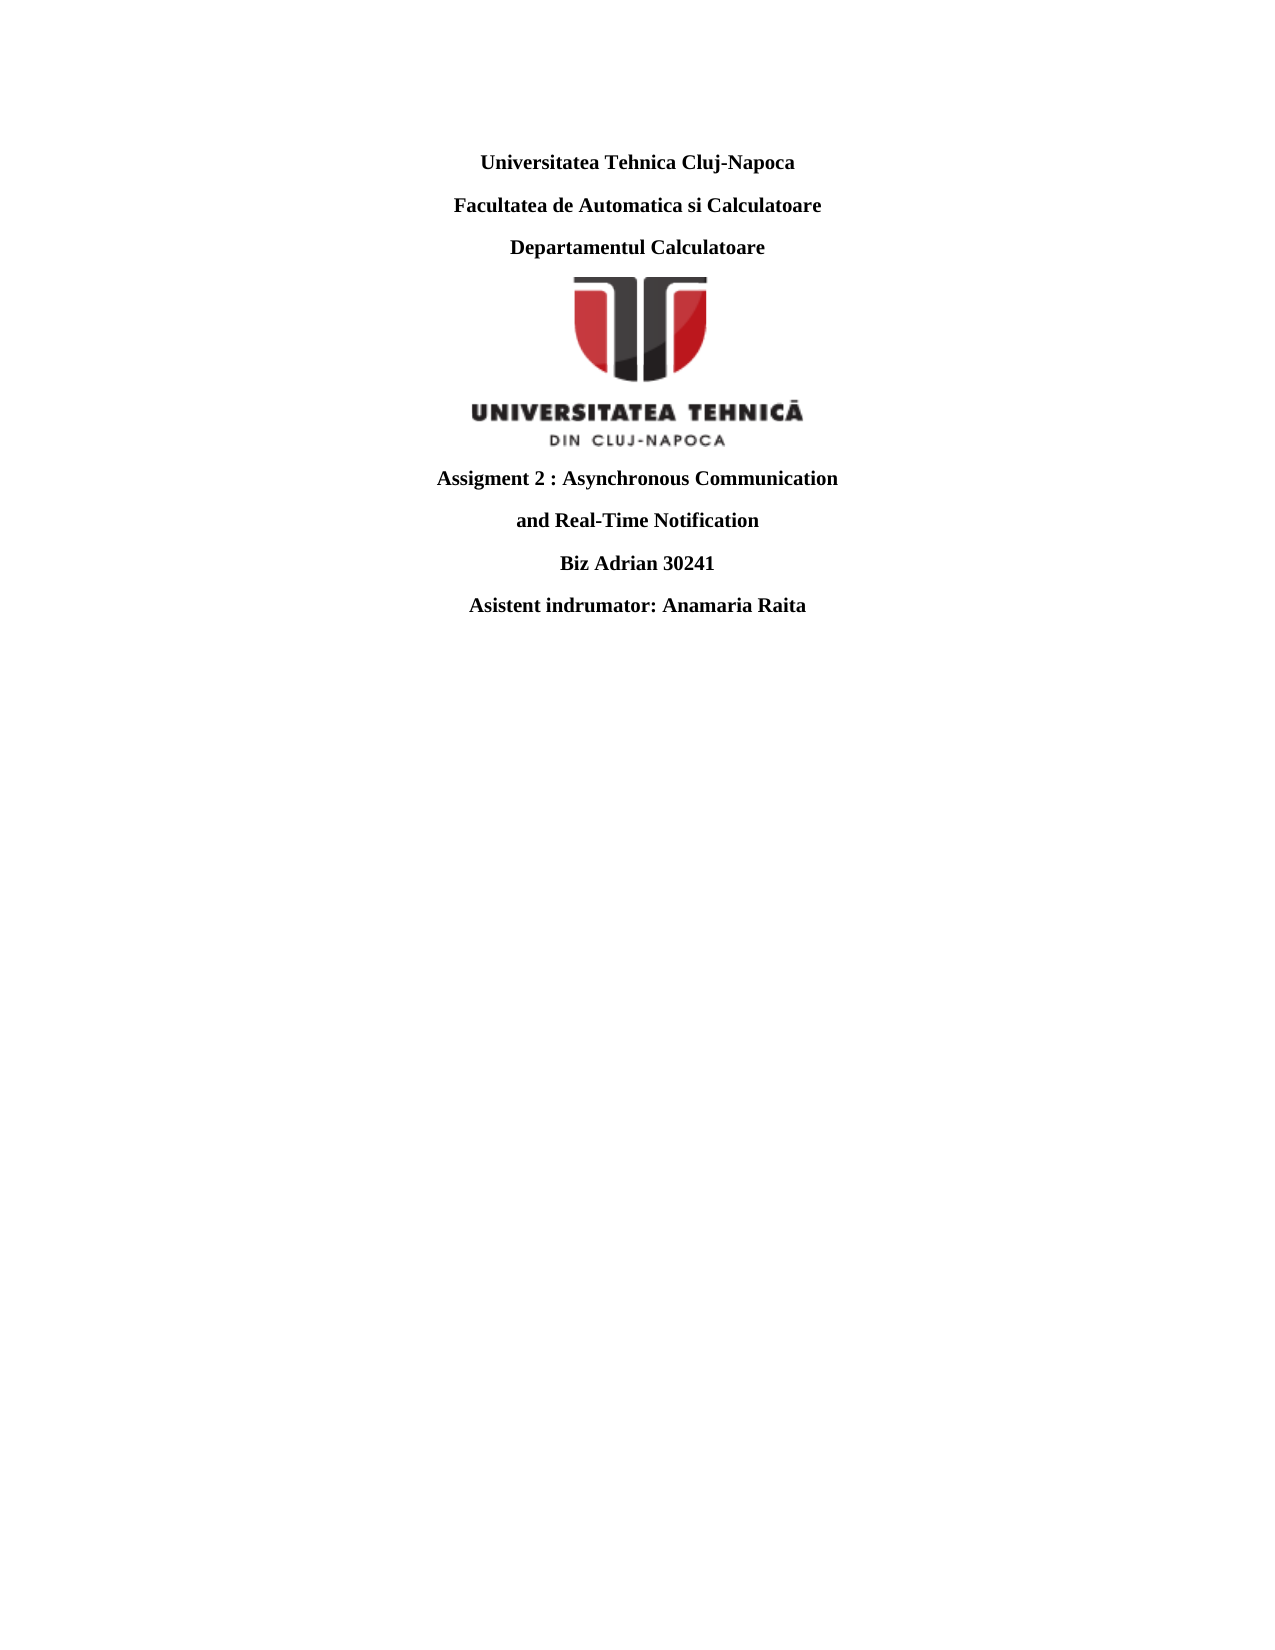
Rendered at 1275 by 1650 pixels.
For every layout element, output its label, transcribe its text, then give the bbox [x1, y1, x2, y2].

text Assigment 2 : Asynchronous Communication [150, 465, 1125, 489]
picture [471, 277, 804, 447]
text Universitatea Tehnica Cluj-Napoca [150, 150, 1125, 174]
text Departamentul Calculatoare [150, 235, 1125, 259]
text Biz Adrian 30241 [150, 551, 1125, 575]
text Facultatea de Automatica si Calculatoare [150, 193, 1125, 217]
text and Real-Time Notification [150, 508, 1125, 532]
text Asistent indrumator: Anamaria Raita [150, 593, 1125, 617]
